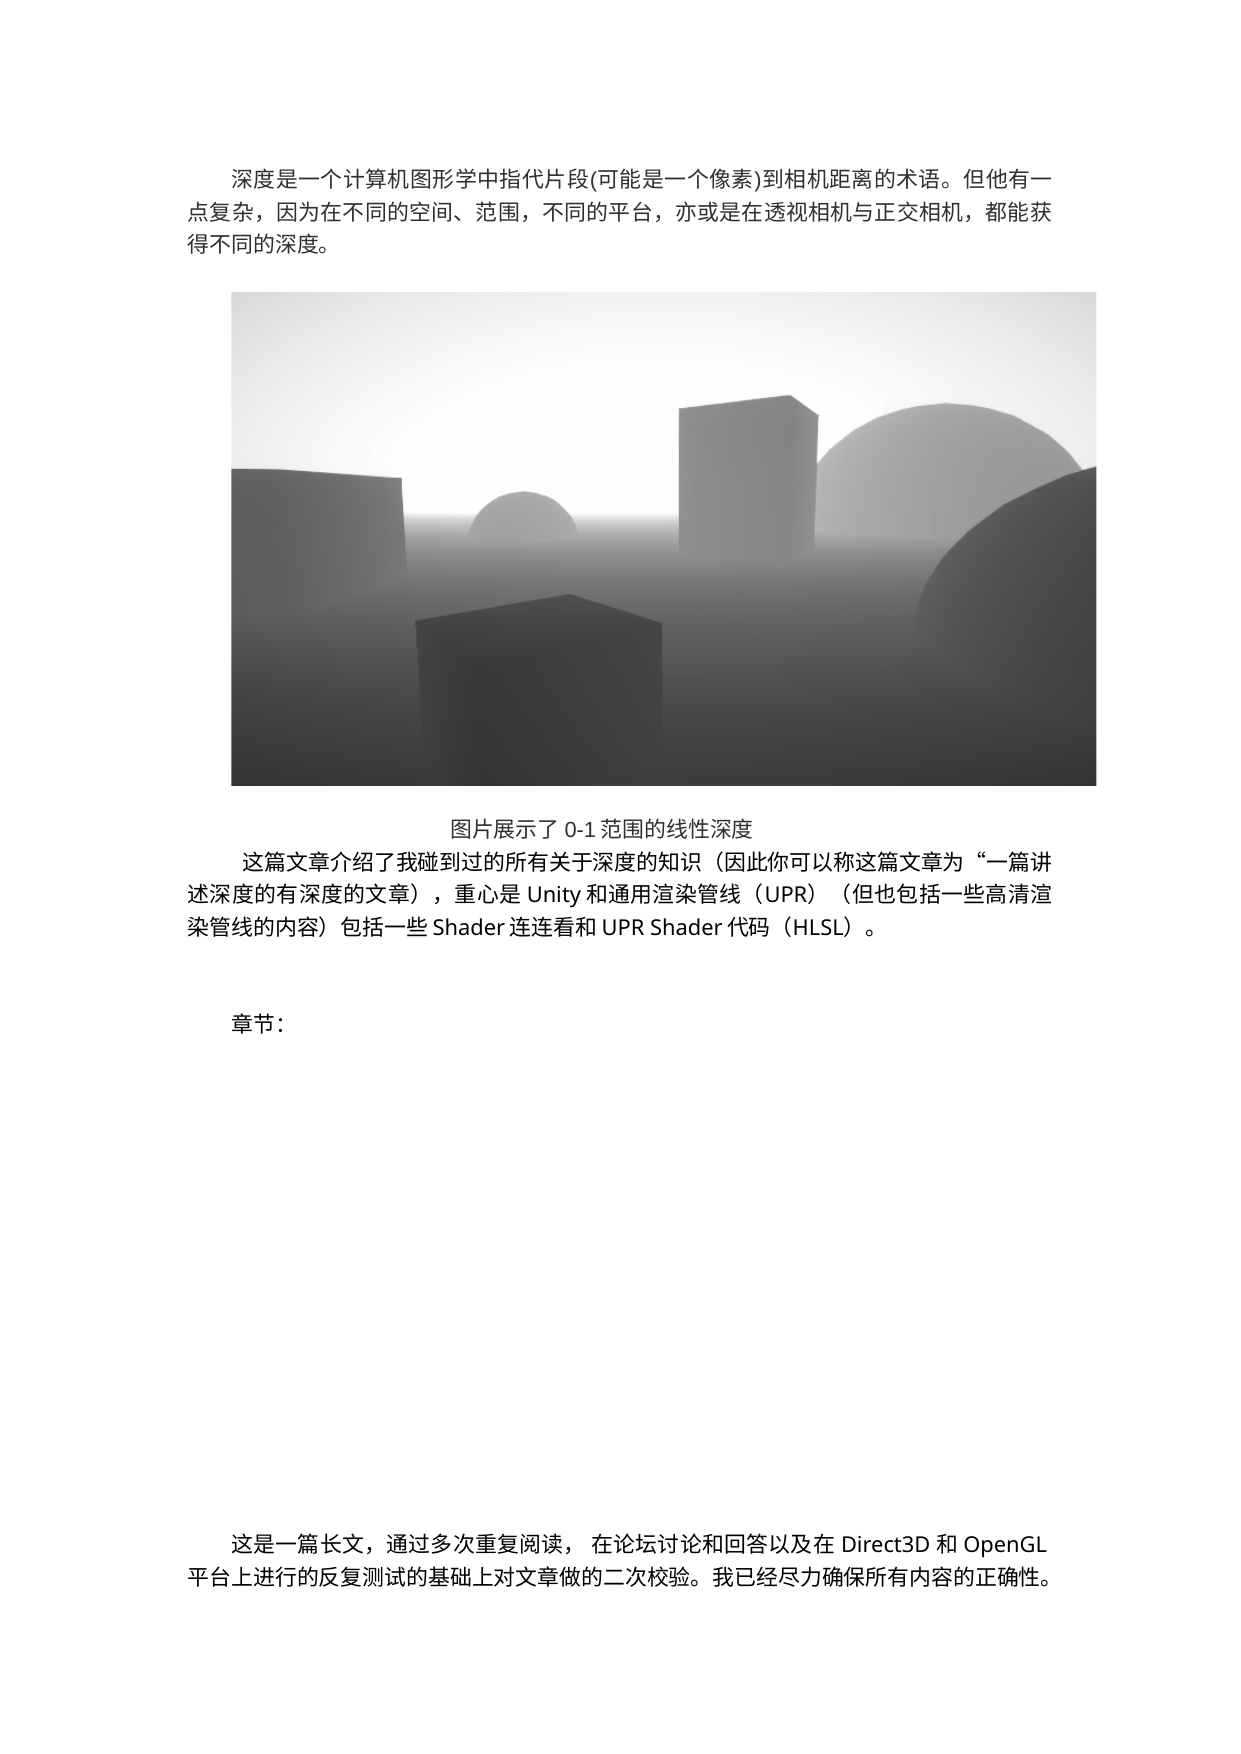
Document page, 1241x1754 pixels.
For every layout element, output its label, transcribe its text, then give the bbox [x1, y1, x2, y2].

text 图片展示了 0-1范围的线性深度 [187, 812, 1053, 844]
picture [231, 292, 1097, 786]
text 深度是一个计算机图形学中指代片段(可能是一个像素)到相机距离的术语。但他有一点复杂，因为在不同的空间、范围，不同的平台，亦或是在透视相机与正交相机，都能获得不同的深度。 [187, 162, 1053, 259]
text 章节： [187, 1007, 1053, 1039]
text 这篇文章介绍了我碰到过的所有关于深度的知识（因此你可以称这篇文章为“一篇讲述深度的有深度的文章），重心是Unity和通用渲染管线（UPR）（但也包括一些高清渲染管线的内容）包括一些Shader连连看和UPR Shader代码（HLSL）。 [187, 844, 1053, 942]
text 这是一篇长文，通过多次重复阅读， 在论坛讨论和回答以及在Direct3D 和OpenGL 平台上进行的反复测试的基础上对文章做的二次校验。我已经尽力确保所有内容的正确性。 [187, 1527, 1053, 1592]
